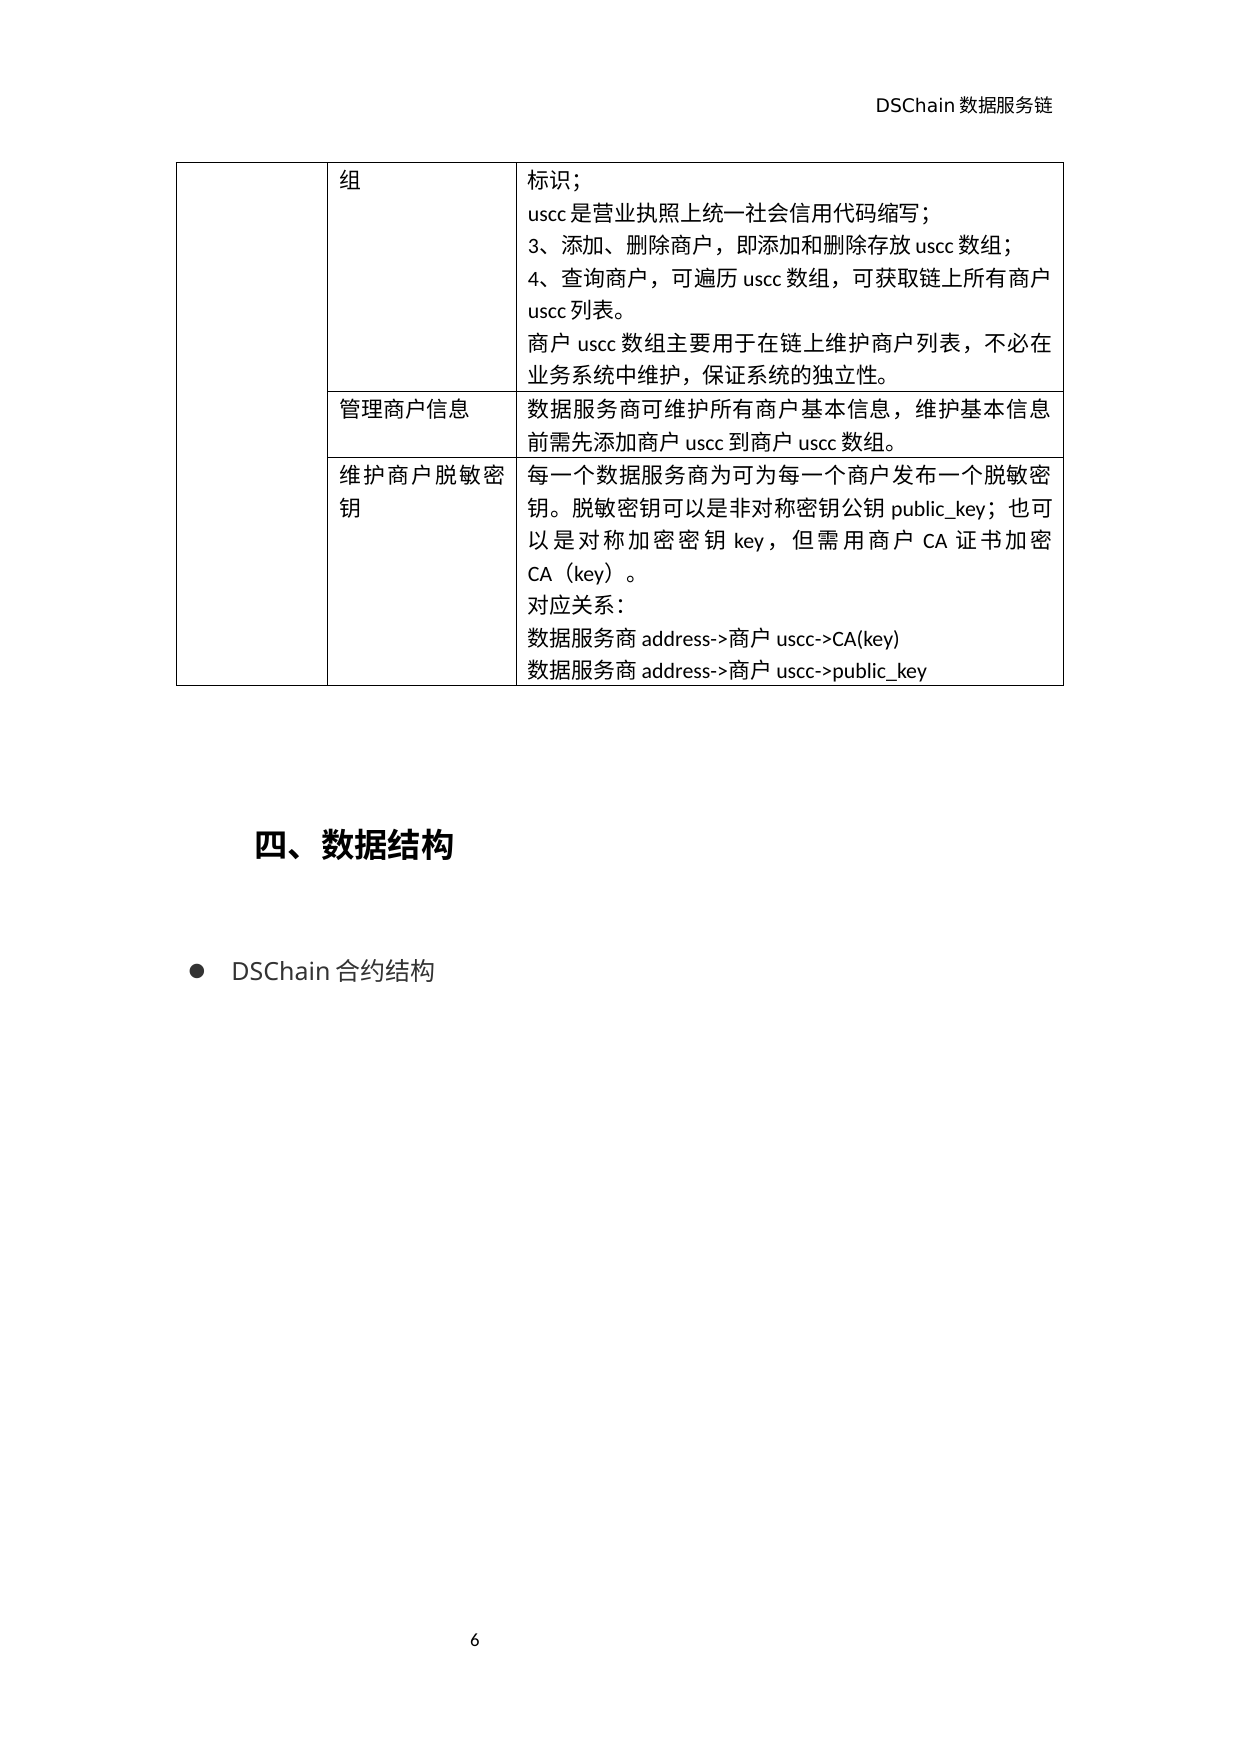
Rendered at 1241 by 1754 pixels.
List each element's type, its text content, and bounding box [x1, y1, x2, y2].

table_cell 数据服务商共同维护一个商户数组，商户以uscc唯一标识； uscc是营业执照上统一社会信用代码缩写； 添加、删除商户，即添加和删除存放uscc数组； 查询商户，可遍历uscc数组，可获取链上所有商户uscc列表。 商户uscc数组主要用于在链上维护商户列表，不必在业务系统中维护，保证系统的独立性。 [517, 163, 1063, 391]
table_cell 数据服务商可维护所有商户基本信息，维护基本信息前需先添加商户uscc到商户uscc数组。 [517, 392, 1063, 457]
table_cell 维护商户脱敏密钥 [328, 458, 516, 685]
table_cell 每一个数据服务商为可为每一个商户发布一个脱敏密钥。脱敏密钥可以是非对称密钥公钥public_key；也可以是对称加密密钥key，但需用商户CA证书加密CA（key）。 对应关系： 数据服务商address->商户uscc->CA(key) 数据服务商address->商户uscc->public_key [517, 458, 1063, 685]
table_cell 管理商户uscc数组 [328, 163, 516, 391]
table_cell 管理商户信息 [328, 392, 516, 457]
subtitle 数据结构 [187, 811, 1053, 876]
list DSChain合约结构 [187, 937, 1053, 1002]
